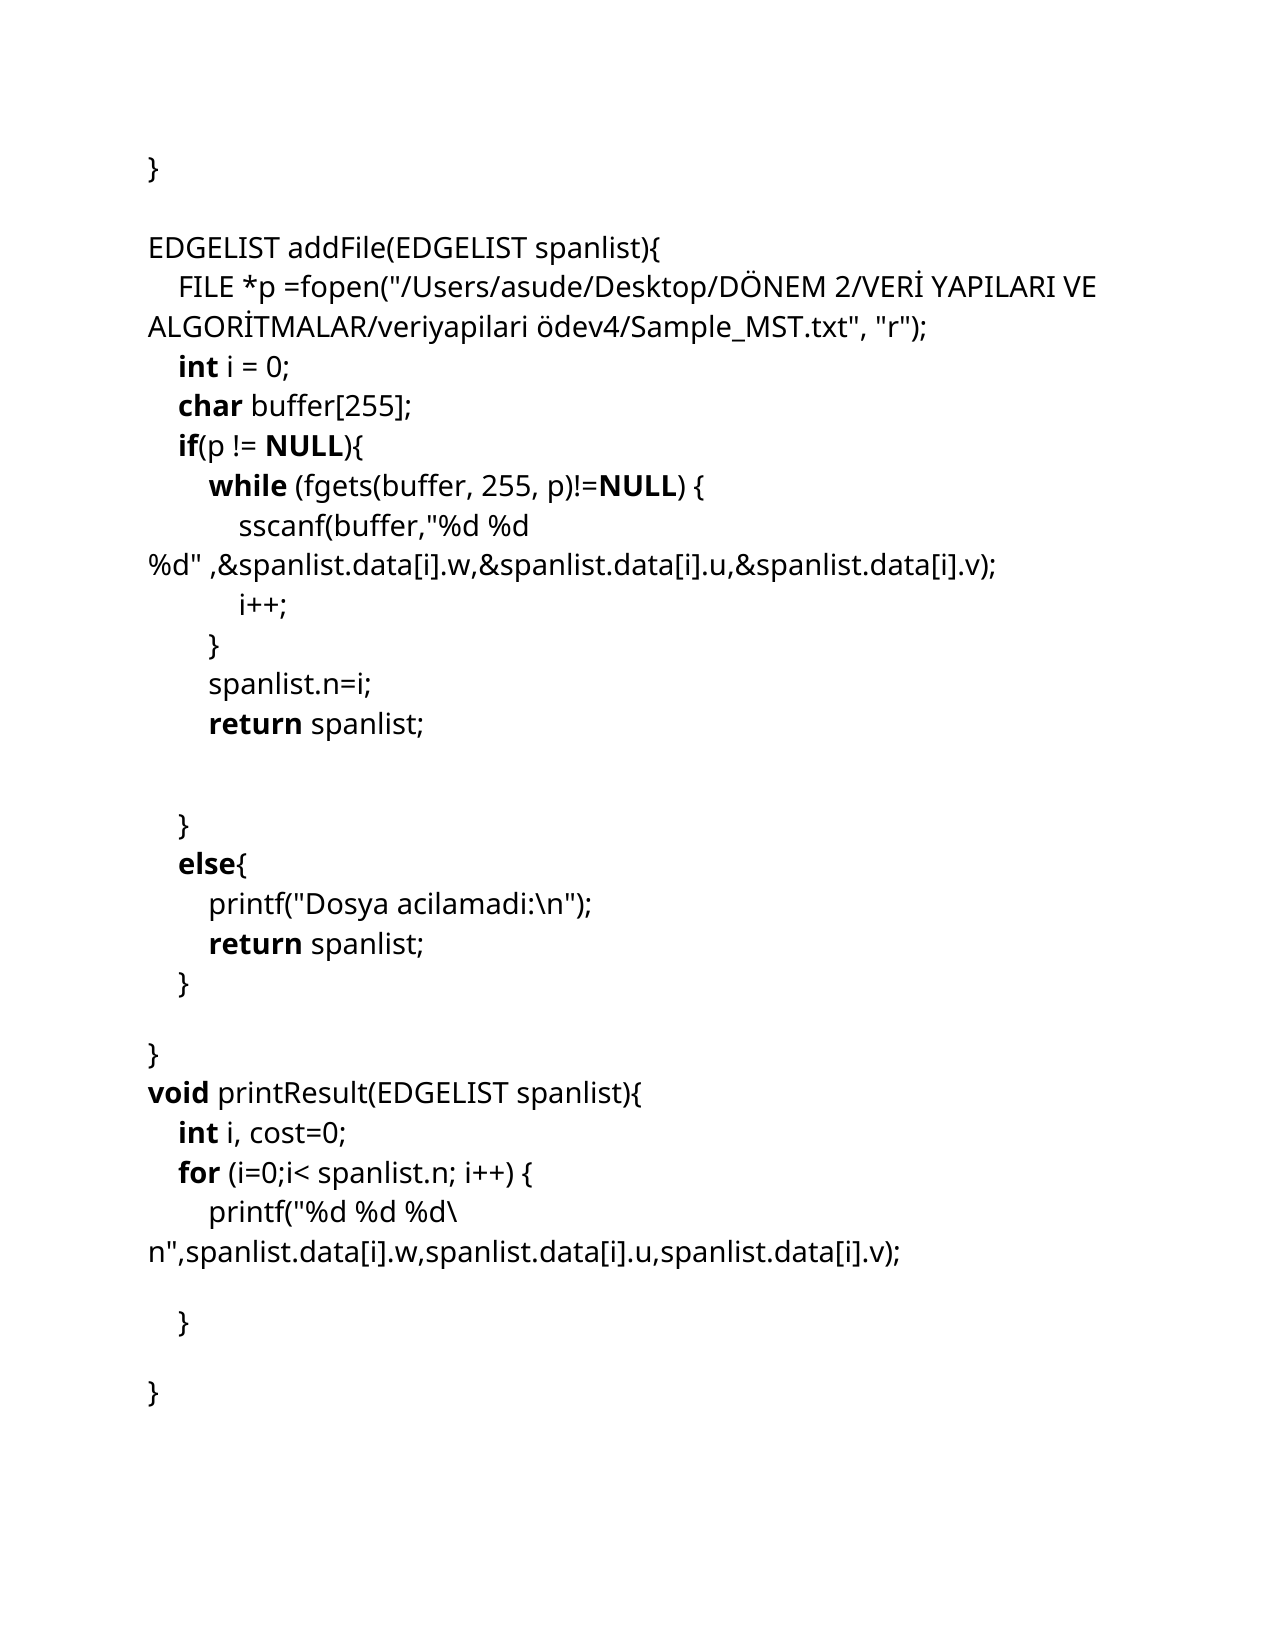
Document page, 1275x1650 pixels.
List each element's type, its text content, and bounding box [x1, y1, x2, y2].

text return spanlist; [148, 703, 1127, 743]
text i++; [148, 584, 1127, 624]
text } [148, 148, 1127, 187]
text for (i=0;i< spanlist.n; i++) { [148, 1152, 1127, 1192]
text int i = 0; [148, 346, 1127, 386]
text else{ [148, 844, 1127, 883]
text } [148, 1372, 1127, 1411]
text FILE *p =fopen("/Users/asude/Desktop/DÖNEM 2/VERİ YAPILARI VE ALGORİTMALAR/veriyapilari ödev4/Sample_MST.txt", "r"); [148, 267, 1127, 346]
text } [148, 624, 1127, 663]
text } [148, 963, 1127, 1002]
text } [148, 804, 1127, 844]
text return spanlist; [148, 923, 1127, 963]
text void printResult(EDGELIST spanlist){ [148, 1073, 1127, 1112]
text int i, cost=0; [148, 1112, 1127, 1152]
text printf("%d %d %d\n",spanlist.data[i].w,spanlist.data[i].u,spanlist.data[i].v); [148, 1192, 1127, 1271]
text char buffer[255]; [148, 386, 1127, 425]
text } [148, 1033, 1127, 1073]
text spanlist.n=i; [148, 663, 1127, 703]
text printf("Dosya acilamadi:\n"); [148, 883, 1127, 923]
text } [148, 1302, 1127, 1341]
text EDGELIST addFile(EDGELIST spanlist){ [148, 227, 1127, 267]
text sscanf(buffer,"%d %d %d" ,&spanlist.data[i].w,&spanlist.data[i].u,&spanlist.data[i].v); [148, 505, 1127, 584]
text if(p != NULL){ [148, 425, 1127, 465]
text while (fgets(buffer, 255, p)!=NULL) { [148, 465, 1127, 505]
